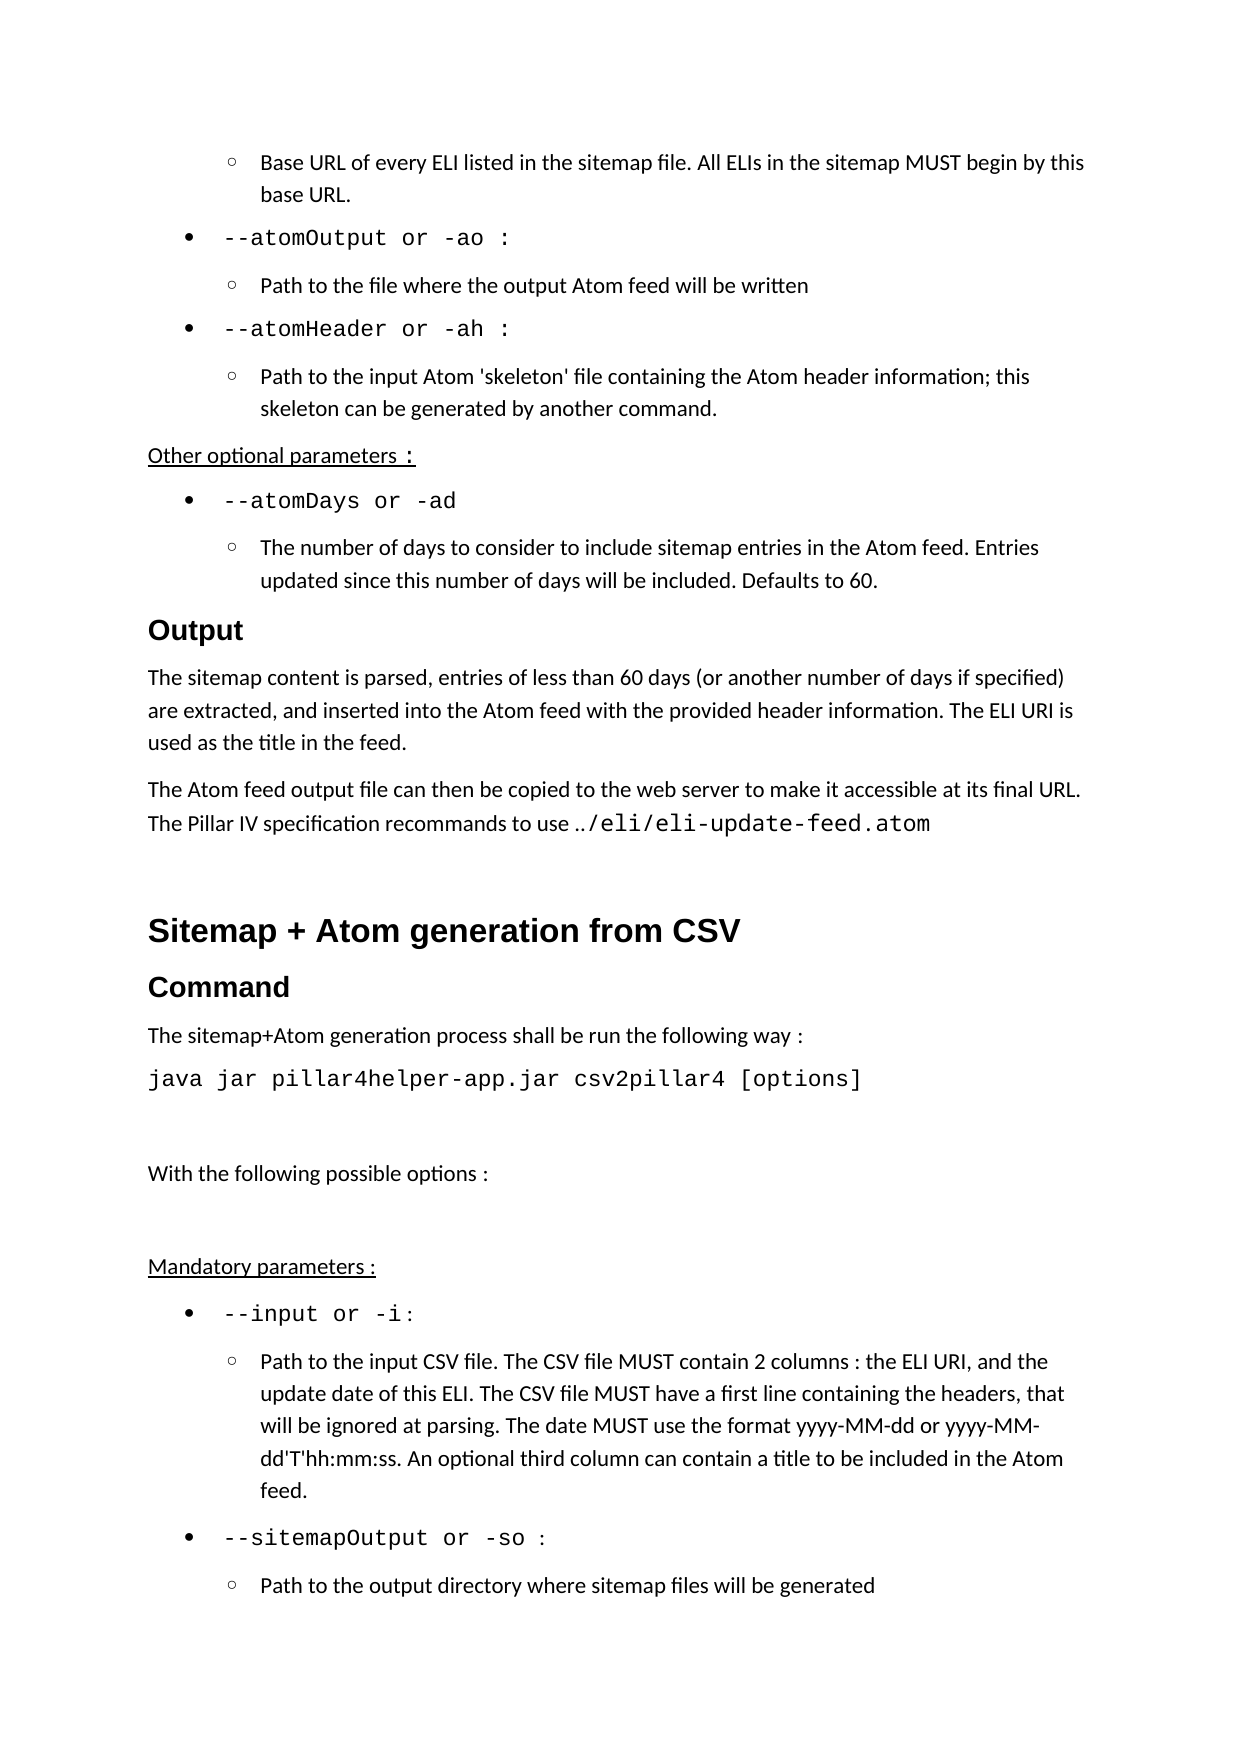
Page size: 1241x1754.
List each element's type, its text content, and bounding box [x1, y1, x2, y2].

list Path to the input Atom 'skeleton' file containing the Atom header information; this skeleton can be generated by another command. [223, 362, 1093, 422]
subtitle Command [148, 970, 1093, 1003]
text Mandatory parameters : [148, 1252, 1093, 1280]
list --sitemapOutput or -so : [185, 1523, 1093, 1552]
list --atomOutput or -ao : [185, 227, 1093, 252]
list The number of days to consider to include sitemap entries in the Atom feed. Entries updated since this number of days will be included. Defaults to 60. [223, 533, 1093, 594]
list --input or -i : [185, 1299, 1093, 1328]
text The sitemap content is parsed, entries of less than 60 days (or another number of days if specified) are extracted, and inserted into the Atom feed with the provided header information. The ELI URI is used as the title in the feed. [148, 663, 1093, 756]
text java jar pillar4helper-app.jar csv2pillar4 [options] [148, 1067, 1093, 1093]
text With the following possible options : [148, 1159, 1093, 1187]
text The sitemap+Atom generation process shall be run the following way : [148, 1021, 1093, 1049]
list --atomDays or -ad [185, 489, 1093, 515]
list Path to the output directory where sitemap files will be generated [223, 1571, 1093, 1599]
list Path to the file where the output Atom feed will be written [223, 271, 1093, 299]
subtitle Sitemap + Atom generation from CSV [148, 911, 1093, 949]
text Other optional parameters : [148, 441, 1093, 470]
list --atomHeader or -ah : [185, 318, 1093, 344]
list Base URL of every ELI listed in the sitemap file. All ELIs in the sitemap MUST begin by this base URL. [223, 148, 1093, 208]
subtitle Output [148, 612, 1093, 646]
text The Atom feed output file can then be copied to the web server to make it accessible at its final URL. The Pillar IV specification recommands to use ../eli/eli-update-feed.atom [148, 775, 1093, 839]
